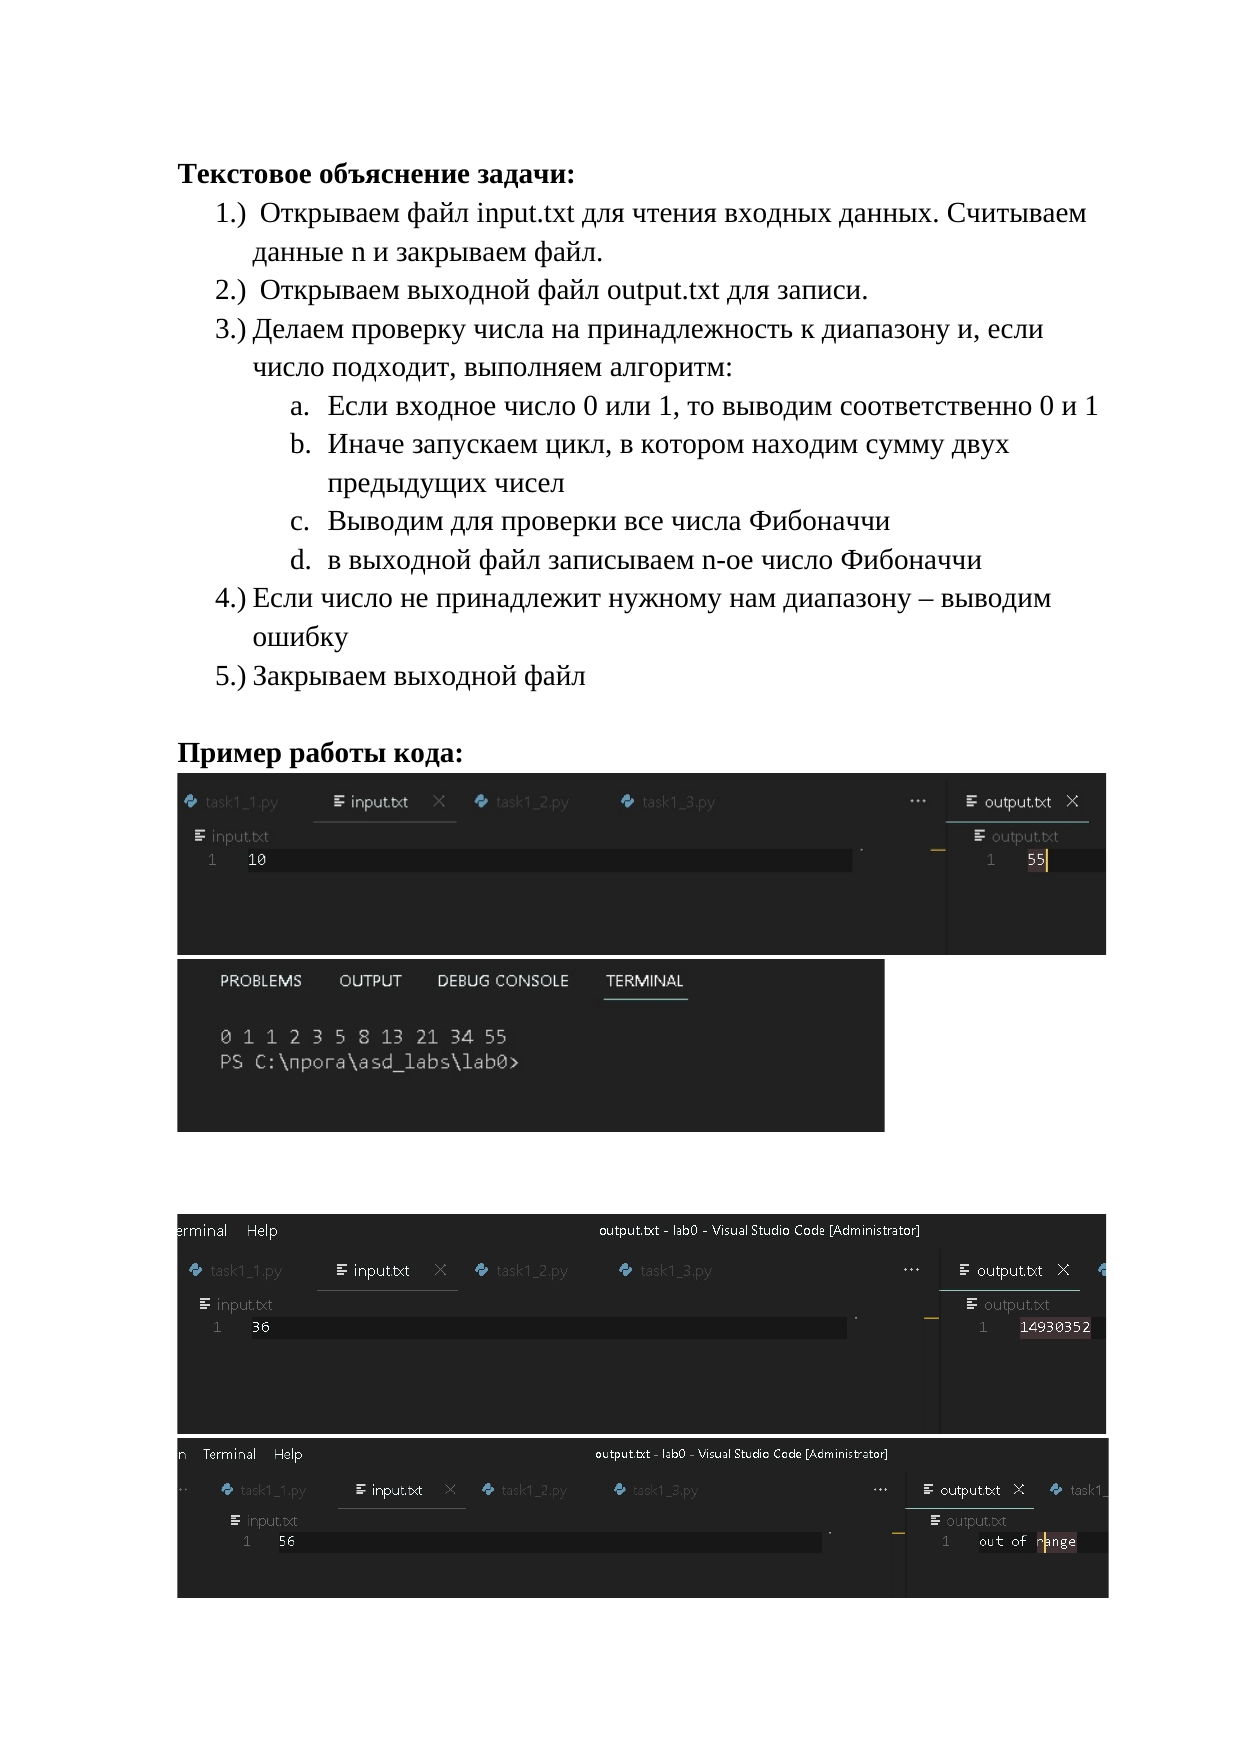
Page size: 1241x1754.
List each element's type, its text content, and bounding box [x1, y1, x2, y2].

picture [177, 959, 885, 1132]
list Открываем выходной файл output.txt для записи. [215, 272, 1107, 306]
picture [177, 1438, 1109, 1598]
text Текстовое объяснение задачи: [177, 157, 1107, 190]
list Иначе запускаем цикл, в котором находим сумму двух предыдущих чисел [290, 426, 1107, 498]
list Если входное число 0 или 1, то выводим соответственно 0 и 1 [290, 388, 1107, 421]
picture [177, 1214, 1107, 1434]
list Открываем файл input.txt для чтения входных данных. Считываем данные n и закрываем файл. [215, 195, 1107, 267]
list Закрываем выходной файл [215, 658, 1107, 691]
picture [177, 773, 1107, 955]
list Если число не принадлежит нужному нам диапазону – выводим ошибку [215, 581, 1107, 653]
text Пример работы кода: [177, 735, 1107, 768]
list Делаем проверку числа на принадлежность к диапазону и, если число подходит, выполняем алгоритм: [215, 311, 1107, 383]
list Выводим для проверки все числа Фибоначчи [290, 503, 1107, 537]
list в выходной файл записываем n-ое число Фибоначчи [290, 542, 1107, 576]
